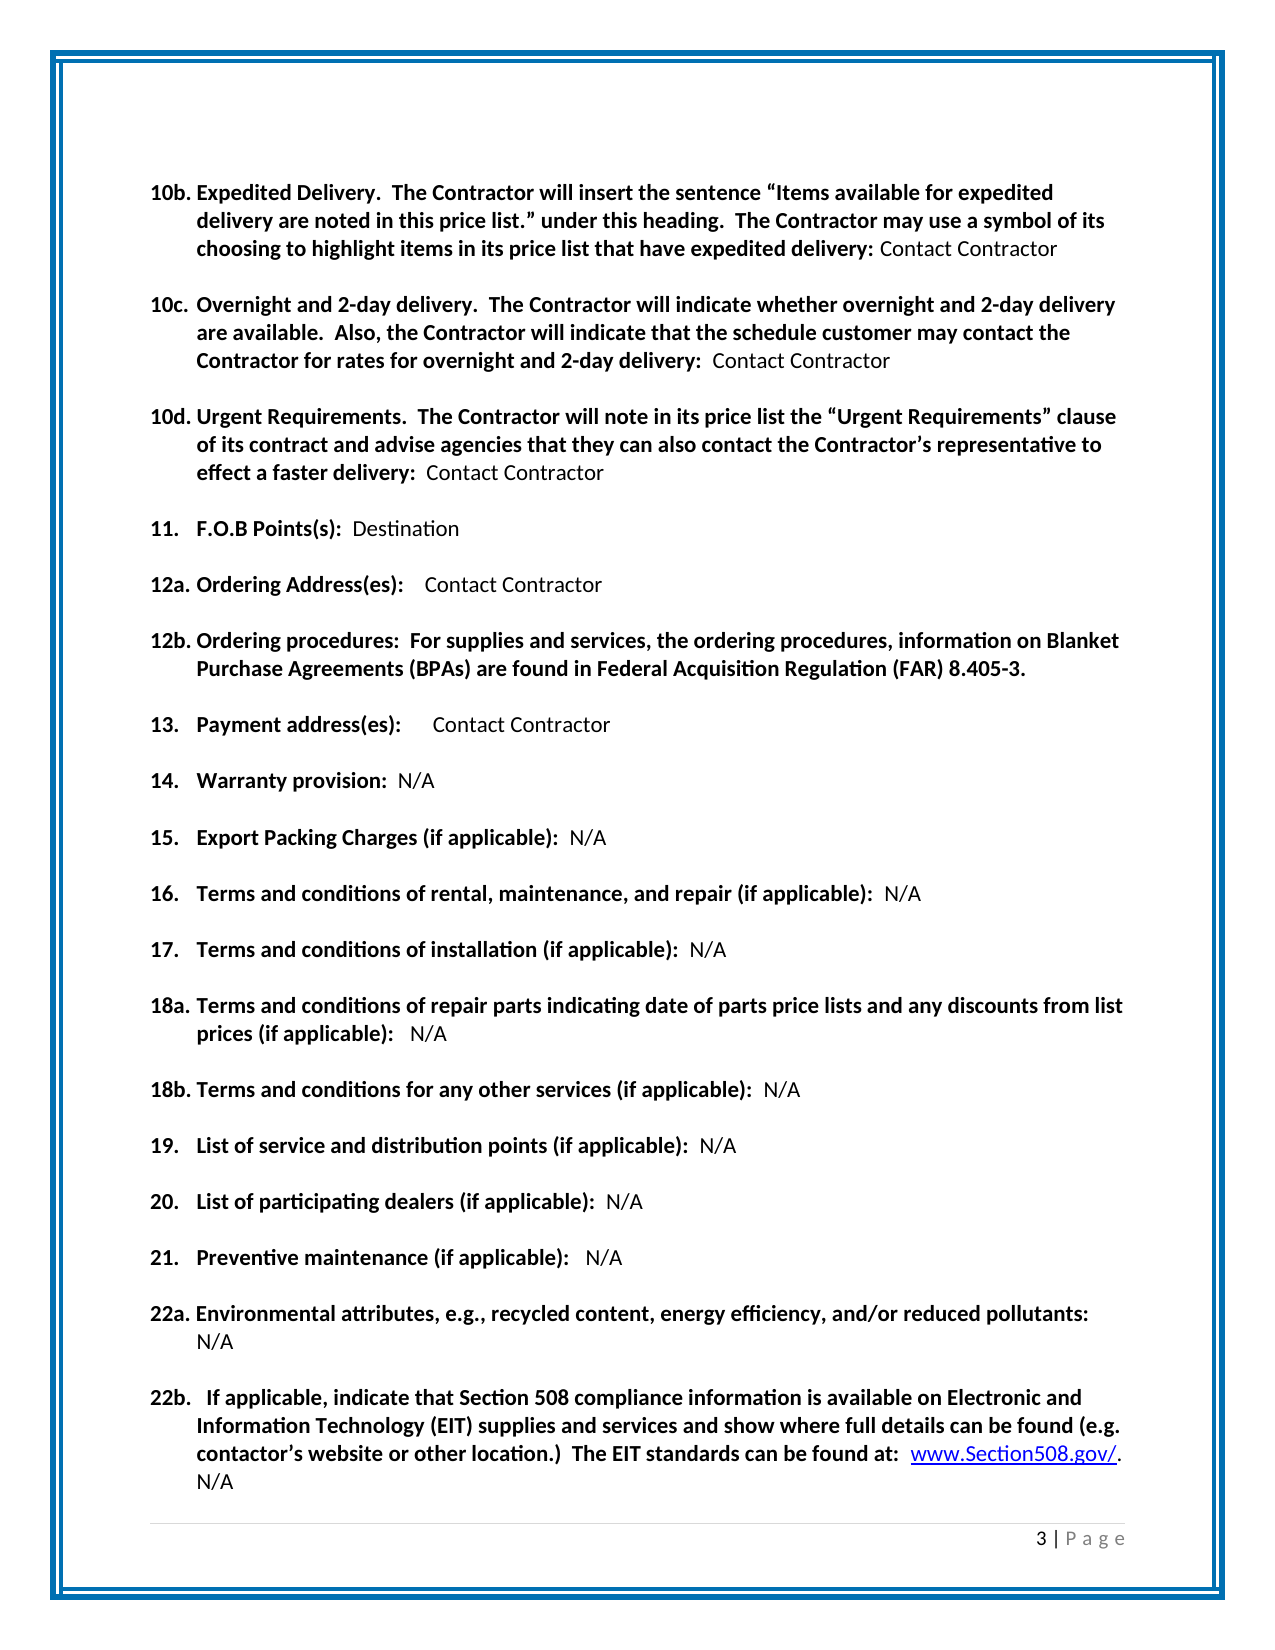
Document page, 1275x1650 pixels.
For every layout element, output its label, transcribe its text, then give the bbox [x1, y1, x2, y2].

text 19. List of service and distribution points (if applicable): N/A [150, 1131, 1125, 1159]
text 10c. Overnight and 2-day delivery. The Contractor will indicate whether overnight and 2-day delivery are available. Also, the Contractor will indicate that the schedule customer may contact the Contractor for rates for overnight and 2-day delivery: Contact Contractor [150, 290, 1125, 374]
text 17. Terms and conditions of installation (if applicable): N/A [150, 935, 1125, 963]
text 15. Export Packing Charges (if applicable): N/A [150, 823, 1125, 851]
text 13. Payment address(es): Contact Contractor [150, 711, 1125, 738]
text 10d. Urgent Requirements. The Contractor will note in its price list the “Urgent Requirements” clause of its contract and advise agencies that they can also contact the Contractor’s representative to effect a faster delivery: Contact Contractor [150, 402, 1125, 486]
text 18b. Terms and conditions for any other services (if applicable): N/A [150, 1075, 1125, 1103]
text 22b. If applicable, indicate that Section 508 compliance information is available on Electronic and Information Technology (EIT) supplies and services and show where full details can be found (e.g. contactor’s website or other location.) The EIT standards can be found at: www.Section508.gov/. N/A [150, 1383, 1125, 1495]
text 22a. Environmental attributes, e.g., recycled content, energy efficiency, and/or reduced pollutants: N/A [150, 1299, 1125, 1355]
text 21. Preventive maintenance (if applicable): N/A [150, 1243, 1125, 1271]
text 14. Warranty provision: N/A [150, 767, 1125, 794]
text 16. Terms and conditions of rental, maintenance, and repair (if applicable): N/A [150, 879, 1125, 907]
text 11. F.O.B Points(s): Destination [150, 514, 1125, 542]
text 10b. Expedited Delivery. The Contractor will insert the sentence “Items available for expedited delivery are noted in this price list.” under this heading. The Contractor may use a symbol of its choosing to highlight items in its price list that have expedited delivery: Contact Contractor [150, 178, 1125, 262]
text 18a. Terms and conditions of repair parts indicating date of parts price lists and any discounts from list prices (if applicable): N/A [150, 991, 1125, 1047]
text 20. List of participating dealers (if applicable): N/A [150, 1187, 1125, 1215]
text 12b. Ordering procedures: For supplies and services, the ordering procedures, information on Blanket Purchase Agreements (BPAs) are found in Federal Acquisition Regulation (FAR) 8.405-3. [150, 626, 1125, 682]
text 12a. Ordering Address(es): Contact Contractor [150, 570, 1125, 598]
